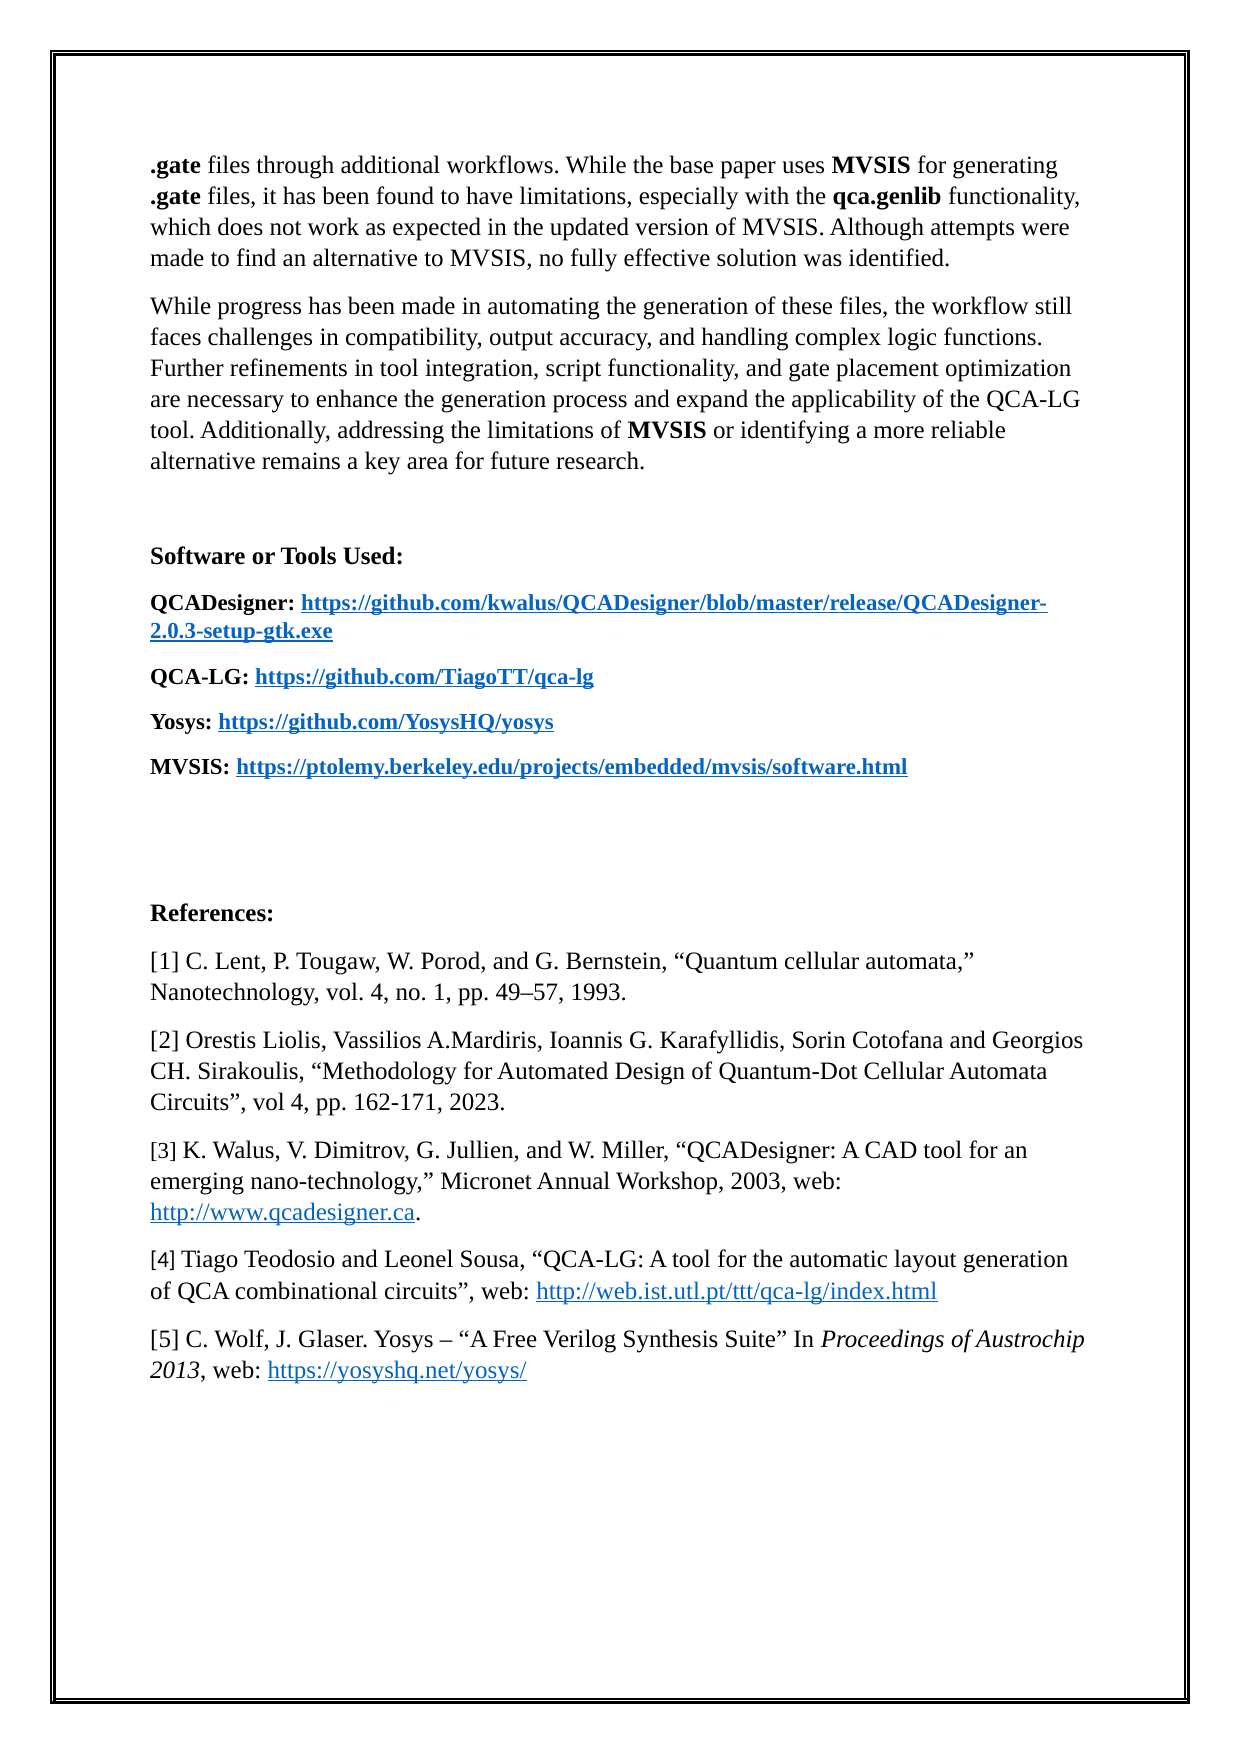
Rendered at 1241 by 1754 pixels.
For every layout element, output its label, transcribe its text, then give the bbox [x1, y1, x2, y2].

text Yosys: https://github.com/YosysHQ/yosys [150, 708, 1090, 734]
text [5] C. Wolf, J. Glaser. Yosys – “A Free Verilog Synthesis Suite” In Proceedings of Austrochip 2013, web: https://yosyshq.net/yosys/ [150, 1324, 1090, 1383]
text Software or Tools Used: [150, 541, 1090, 570]
text [3] K. Walus, V. Dimitrov, G. Jullien, and W. Miller, “QCADesigner: A CAD tool for an emerging nano-technology,” Micronet Annual Workshop, 2003, web: http://www.qcadesigner.ca. [150, 1135, 1090, 1226]
text [1] C. Lent, P. Tougaw, W. Porod, and G. Bernstein, “Quantum cellular automata,” Nanotechnology, vol. 4, no. 1, pp. 49–57, 1993. [150, 946, 1090, 1006]
text References: [150, 898, 1090, 927]
text QCA-LG: https://github.com/TiagoTT/qca-lg [150, 663, 1090, 689]
text MVSIS: https://ptolemy.berkeley.edu/projects/embedded/mvsis/software.html [150, 753, 1090, 779]
text [2] Orestis Liolis, Vassilios A.Mardiris, Ioannis G. Karafyllidis, Sorin Cotofana and Georgios CH. Sirakoulis, “Methodology for Automated Design of Quantum-Dot Cellular Automata Circuits”, vol 4, pp. 162-171, 2023. [150, 1025, 1090, 1116]
text [4] Tiago Teodosio and Leonel Sousa, “QCA-LG: A tool for the automatic layout generation of QCA combinational circuits”, web: http://web.ist.utl.pt/ttt/qca-lg/index.html [150, 1244, 1090, 1305]
text QCADesigner: https://github.com/kwalus/QCADesigner/blob/master/release/QCADesigner-2.0.3-setup-gtk.exe [150, 589, 1090, 644]
text While progress has been made in automating the generation of these files, the workflow still faces challenges in compatibility, output accuracy, and handling complex logic functions. Further refinements in tool integration, script functionality, and gate placement optimization are necessary to enhance the generation process and expand the applicability of the QCA-LG tool. Additionally, addressing the limitations of MVSIS or identifying a more reliable alternative remains a key area for future research. [150, 291, 1090, 475]
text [150, 150, 1090, 272]
